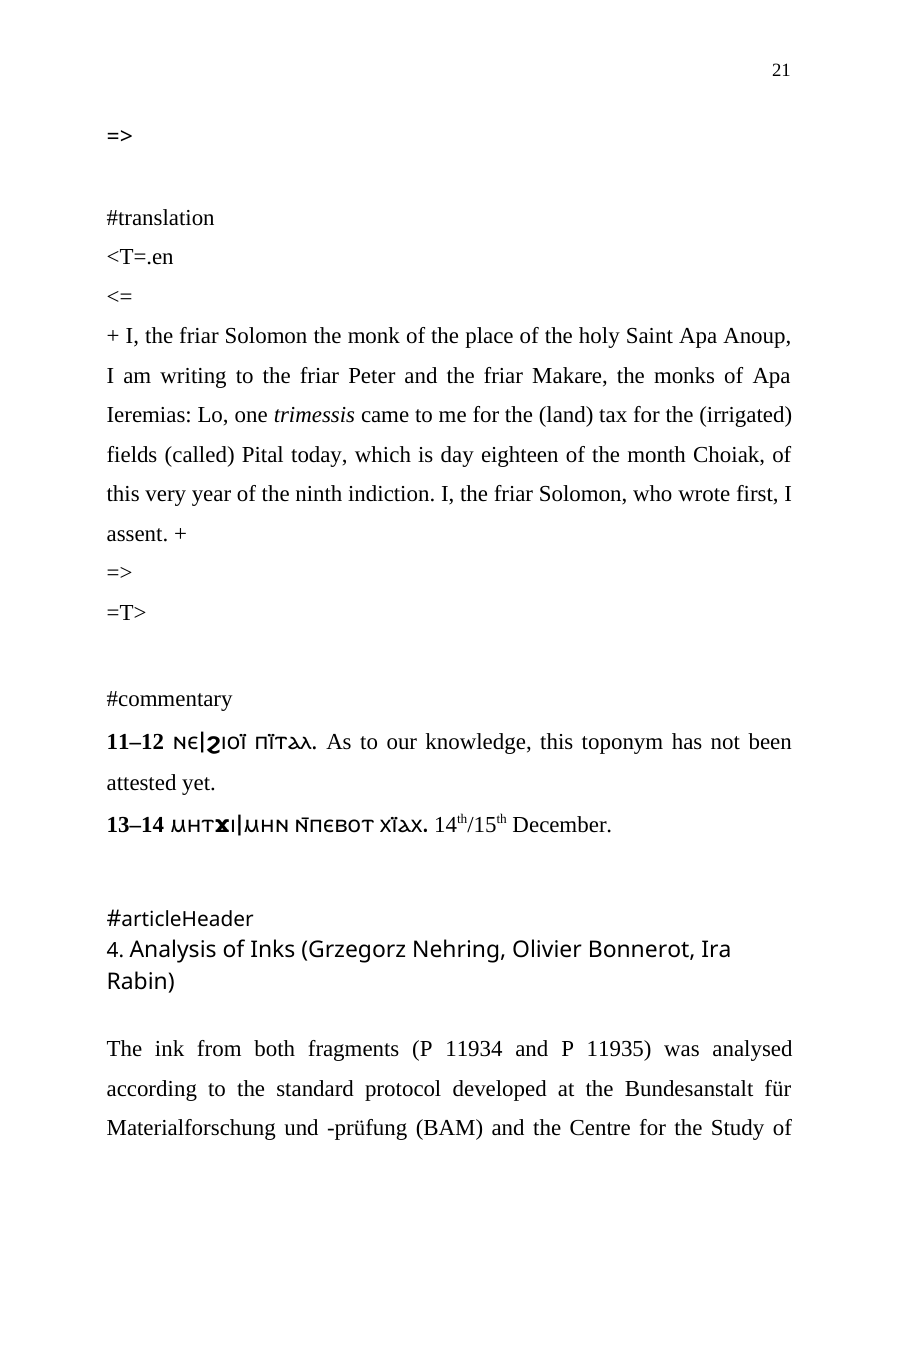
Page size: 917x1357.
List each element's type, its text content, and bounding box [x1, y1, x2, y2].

text #articleHeader [106, 902, 793, 933]
text <T=.en [106, 243, 793, 270]
text 13–14 ⲙⲏⲧϫⲓ|ⲙⲏⲛ ⲛ̄ⲡⲉⲃⲟⲧ ⲭⲓ̈ⲁⲭ. 14th/15th December. [106, 808, 793, 840]
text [106, 1035, 793, 1141]
text + I, the friar Solomon the monk of the place of the holy Saint Apa Anoup, I am writing to the friar Peter and the friar Makare, the monks of Apa Ieremias: Lo, one trimessis came to me for the (land) tax for the (irrigated) fields (called) Pital today, which is day eighteen of the month Choiak, of this very year of the ninth indiction. I, the friar Solomon, who wrote first, I assent. + [106, 322, 793, 546]
text <= [106, 283, 793, 309]
text =T> [106, 599, 793, 625]
text => [106, 124, 793, 149]
text 11–12 ⲛⲉ|ϩⲓⲟⲓ̈ ⲡⲓ̈ⲧⲁⲗ. As to our knowledge, this toponym has not been attested yet. [106, 724, 793, 795]
text 4. Analysis of Inks (Grzegorz Nehring, Olivier Bonnerot, Ira Rabin) [106, 933, 793, 996]
text => [106, 559, 793, 586]
text #commentary [106, 685, 793, 711]
text #translation [106, 204, 793, 230]
